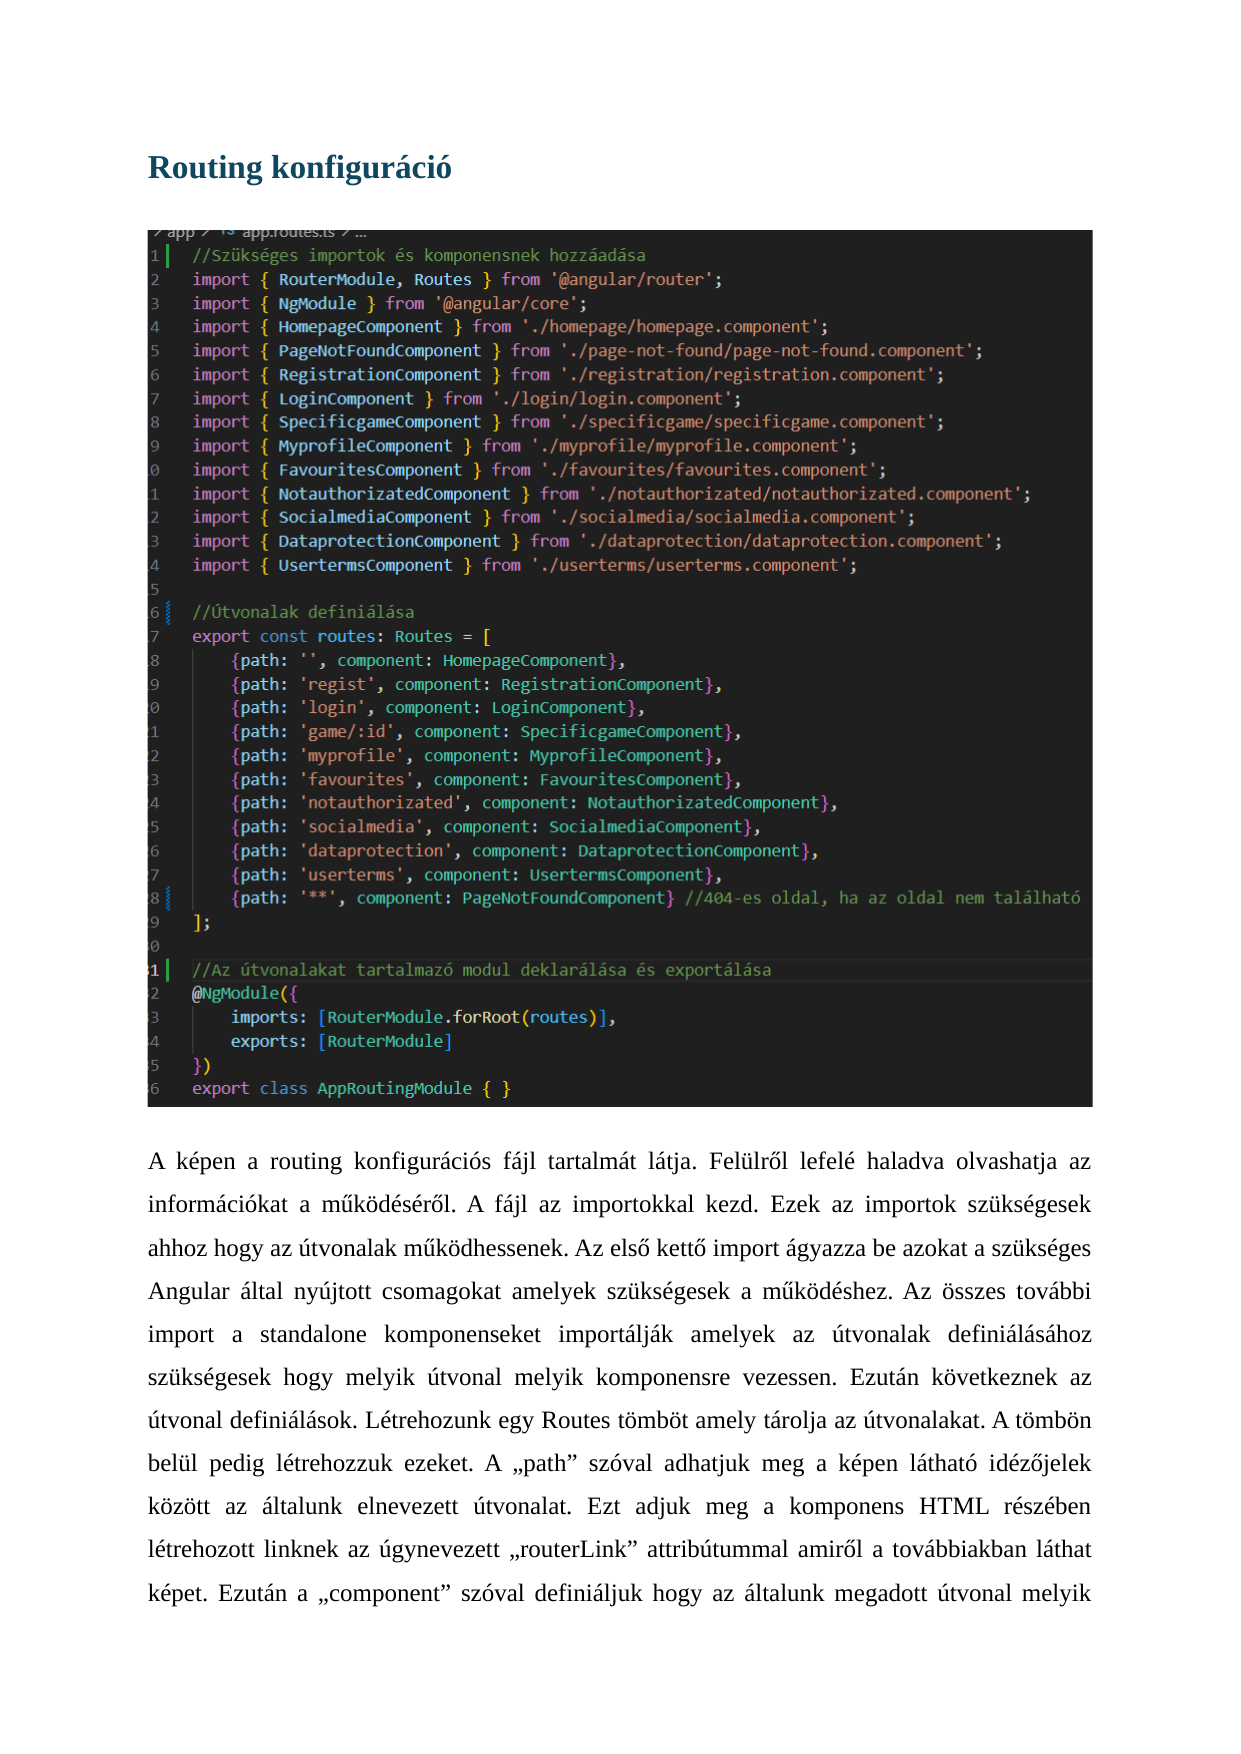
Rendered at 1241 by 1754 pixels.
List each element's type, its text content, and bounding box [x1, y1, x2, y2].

picture [147, 230, 1093, 1107]
subtitle Routing konfiguráció [148, 148, 1093, 186]
